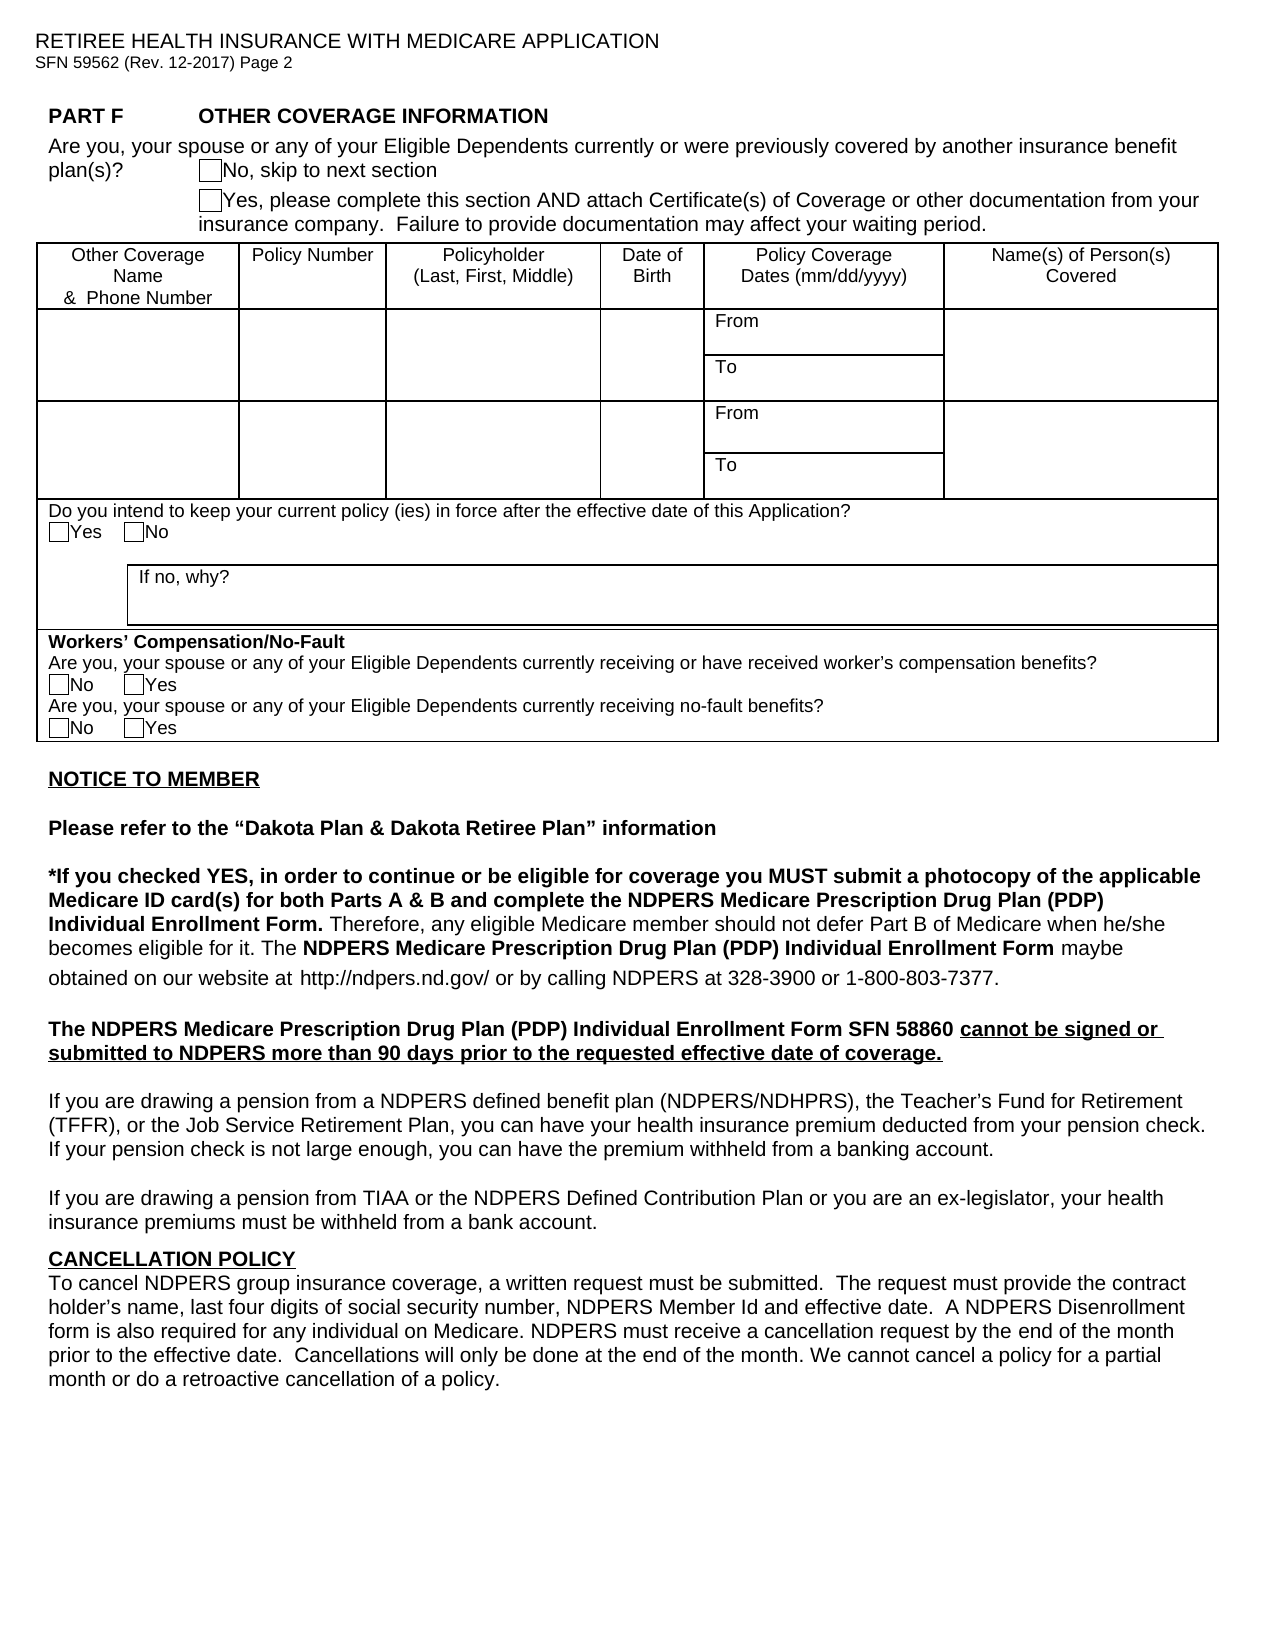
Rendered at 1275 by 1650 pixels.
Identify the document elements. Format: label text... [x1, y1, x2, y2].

table_header RETIREE HEALTH INSURANCE WITH MEDICARE APPLICATION SFN 59562 (Rev. 12-2017) Page 2 [24, 29, 1230, 1390]
